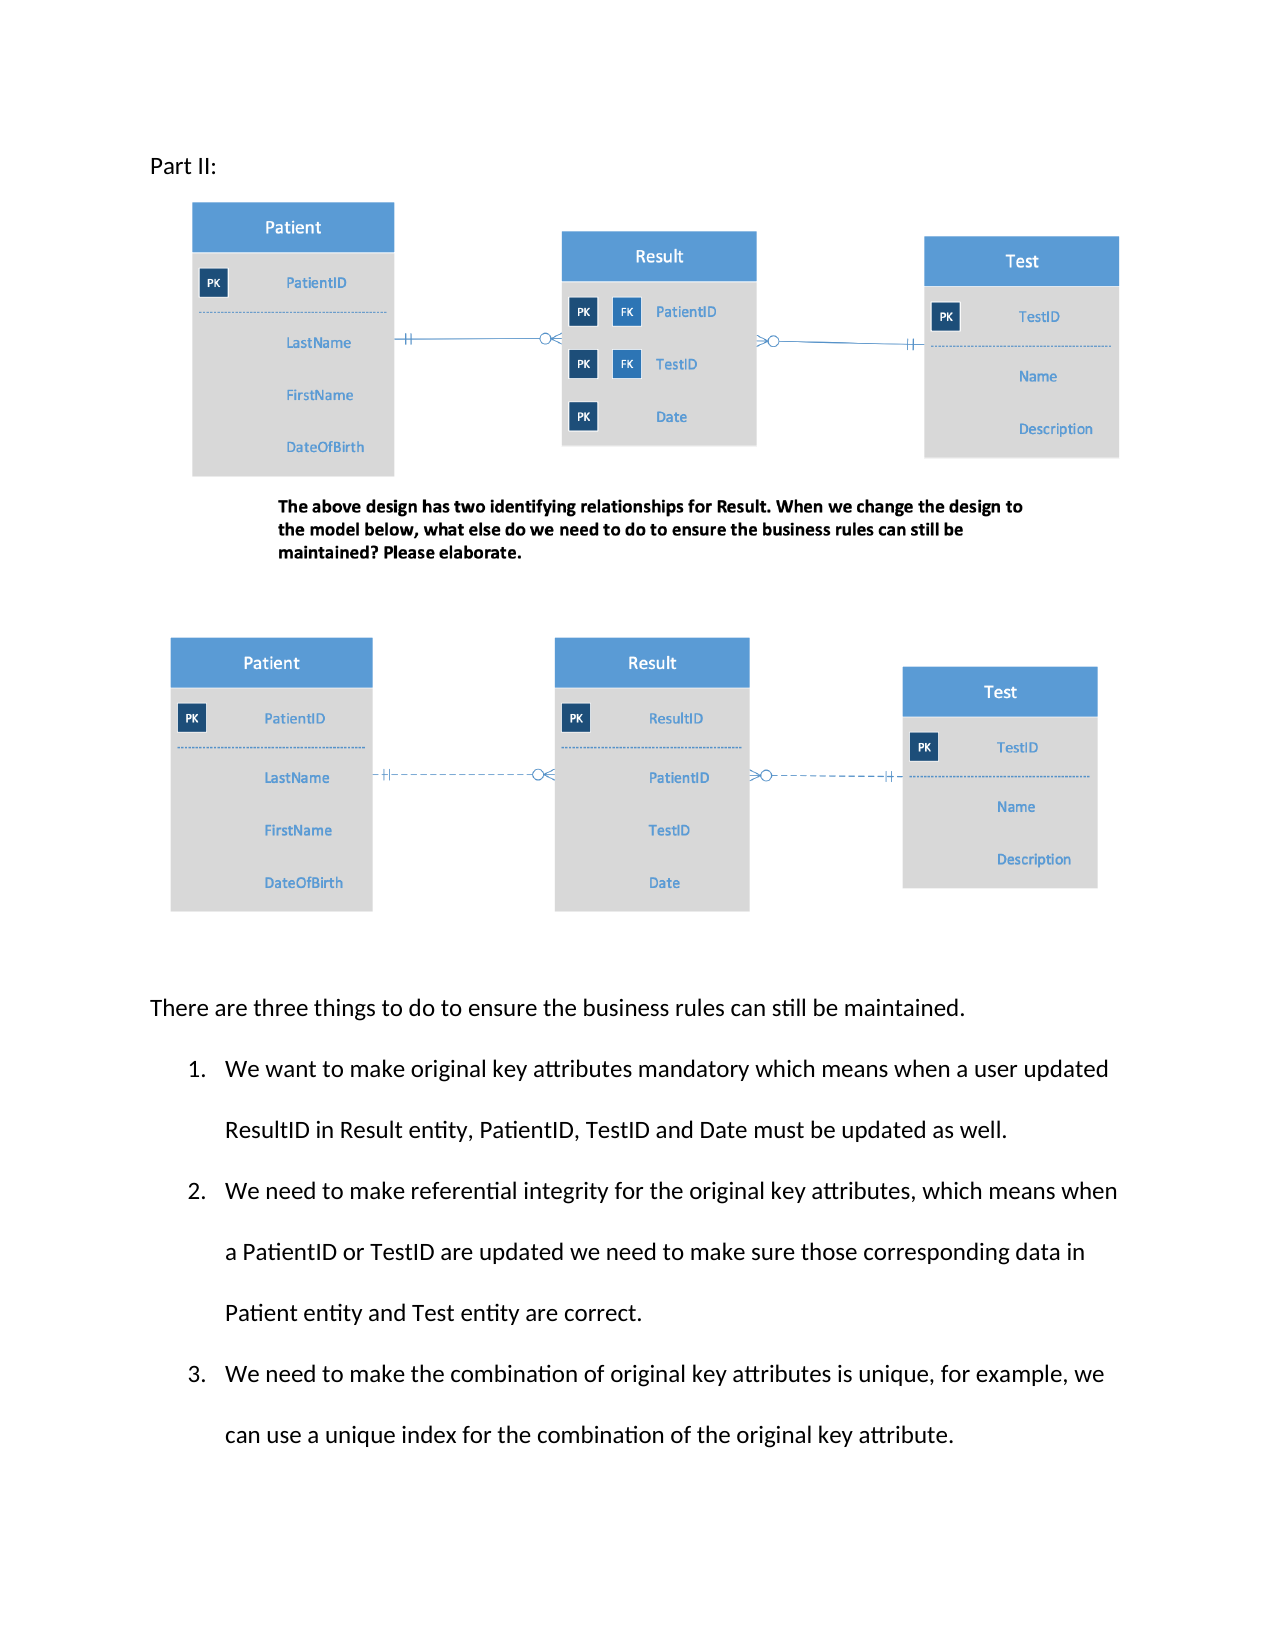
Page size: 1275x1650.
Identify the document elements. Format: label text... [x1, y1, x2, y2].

list We need to make the combination of original key attributes is unique, for example, we can use a unique index for the combination of the original key attribute. [187, 1358, 1125, 1449]
text Part II: [150, 150, 1125, 180]
picture [150, 180, 1125, 962]
list We want to make original key attributes mandatory which means when a user updated ResultID in Result entity, PatientID, TestID and Date must be updated as well. [187, 1053, 1125, 1144]
list We need to make referential integrity for the original key attributes, which means when a PatientID or TestID are updated we need to make sure those corresponding data in Patient entity and Test entity are correct. [187, 1175, 1125, 1327]
text There are three things to do to ensure the business rules can still be maintained. [150, 992, 1125, 1022]
